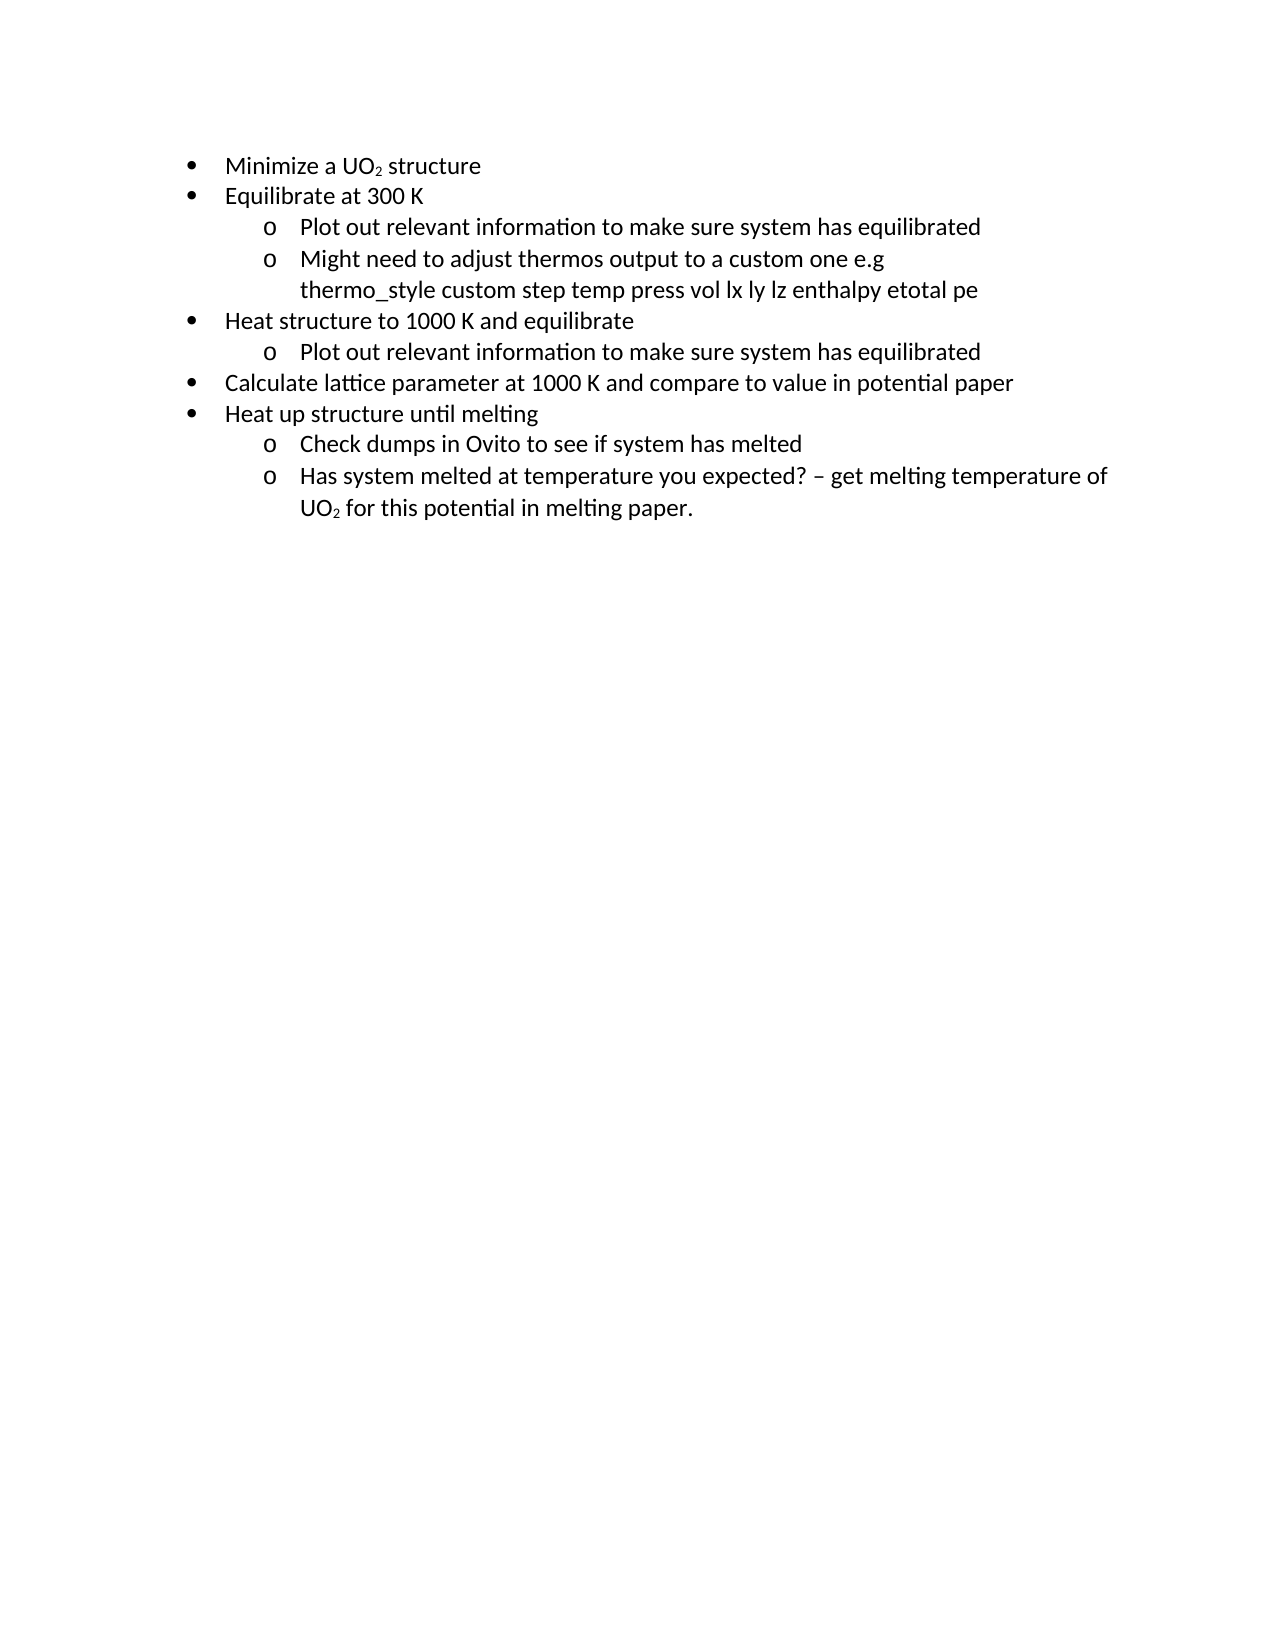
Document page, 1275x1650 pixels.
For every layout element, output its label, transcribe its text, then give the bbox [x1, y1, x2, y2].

list Heat up structure until melting [187, 398, 1125, 428]
list Heat structure to 1000 K and equilibrate [187, 305, 1125, 336]
list Minimize a UO2 structure [187, 150, 1125, 181]
list Calculate lattice parameter at 1000 K and compare to value in potential paper [187, 367, 1125, 398]
list thermo_style custom step temp press vol lx ly lz enthalpy etotal pe [300, 274, 1125, 305]
list Has system melted at temperature you expected? – get melting temperature of UO2 for this potential in melting paper. [262, 460, 1125, 522]
list Might need to adjust thermos output to a custom one e.g [262, 243, 1125, 274]
list Equilibrate at 300 K [187, 181, 1125, 211]
list Plot out relevant information to make sure system has equilibrated [262, 211, 1125, 243]
list Plot out relevant information to make sure system has equilibrated [262, 336, 1125, 367]
list Check dumps in Ovito to see if system has melted [262, 428, 1125, 460]
